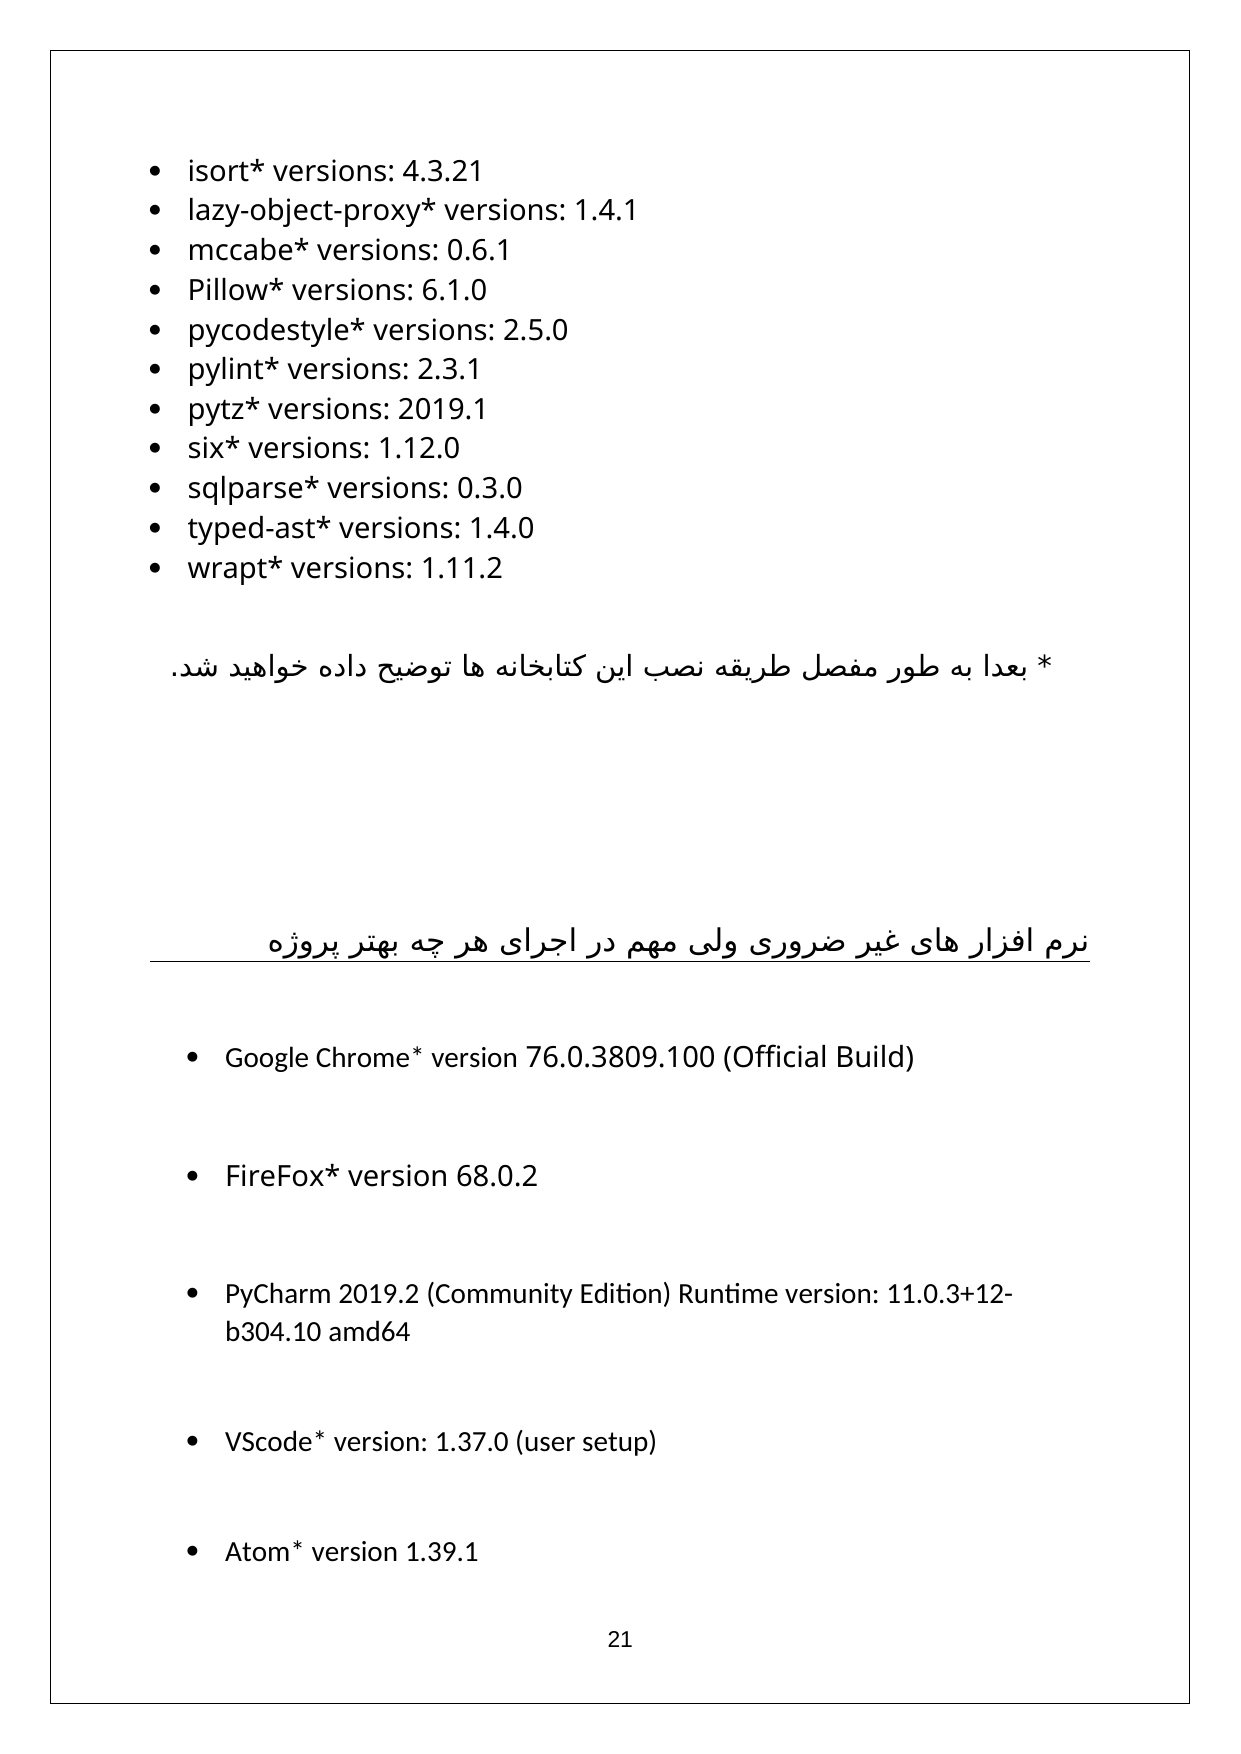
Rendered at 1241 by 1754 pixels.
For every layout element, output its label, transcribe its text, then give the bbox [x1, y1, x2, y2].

list PyCharm 2019.2 (Community Edition) Runtime version: 11.0.3+12-b304.10 amd64 [187, 1275, 1090, 1349]
list Pillow* versions: 6.1.0 [150, 269, 1090, 309]
list sqlparse* versions: 0.3.0 [150, 467, 1090, 507]
list FireFox* version 68.0.2 [187, 1156, 1090, 1195]
list pytz* versions: 2019.1 [150, 388, 1090, 428]
list VScode* version: 1.37.0 (user setup) [187, 1423, 1090, 1459]
list isort* versions: 4.3.21 [150, 150, 1090, 190]
list wrapt* versions: 1.11.2 [150, 547, 1090, 587]
list mccabe* versions: 0.6.1 [150, 229, 1090, 269]
list Google Chrome* version 76.0.3809.100 (Official Build) [187, 1037, 1090, 1076]
list pycodestyle* versions: 2.5.0 [150, 309, 1090, 348]
text نرم افزار های غیر ضروری ولی مهم در اجرای هر چه بهتر پروژه [150, 923, 1090, 961]
list pylint* versions: 2.3.1 [150, 348, 1090, 388]
list Atom* version 1.39.1 [187, 1533, 1090, 1569]
list lazy-object-proxy* versions: 1.4.1 [150, 190, 1090, 229]
text * بعدا به طور مفصل طریقه نصب این کتابخانه ها توضیح داده خواهید شد. [150, 649, 1053, 683]
list six* versions: 1.12.0 [150, 428, 1090, 467]
list typed-ast* versions: 1.4.0 [150, 507, 1090, 547]
